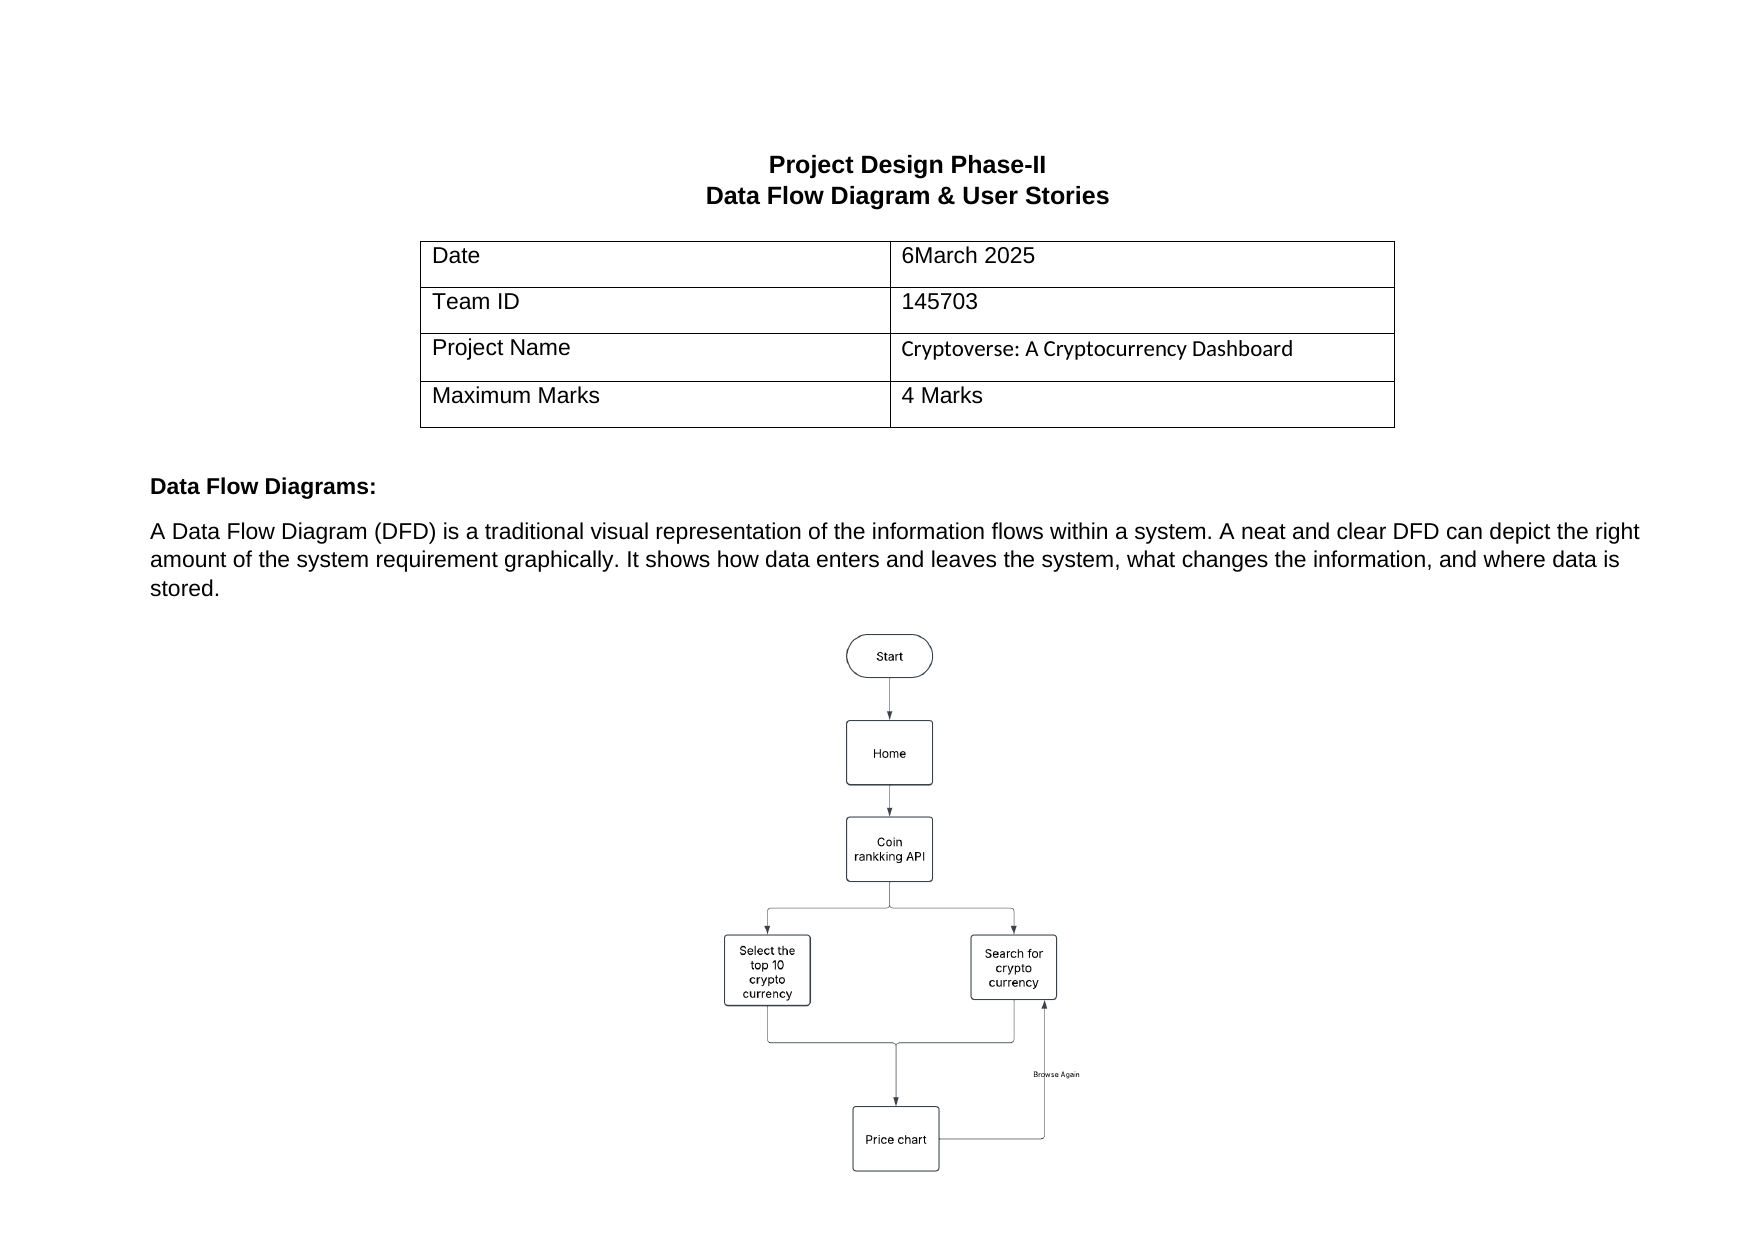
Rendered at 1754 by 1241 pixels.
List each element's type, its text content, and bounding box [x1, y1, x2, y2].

text Data Flow Diagram & User Stories [150, 181, 1665, 210]
table_cell 4 Marks [891, 382, 1394, 427]
table_cell Cryptoverse: A Cryptocurrency Dashboard [891, 334, 1394, 381]
text Data Flow Diagrams: [150, 473, 1665, 499]
text A Data Flow Diagram (DFD) is a traditional visual representation of the information flows within a system. A neat and clear DFD can depict the right amount of the system requirement graphically. It shows how data enters and leaves the system, what changes the information, and where data is stored. [150, 518, 1665, 601]
table_cell 145703 [891, 288, 1394, 333]
table_header 6March 2025 [891, 242, 1394, 287]
table_header Date [421, 242, 890, 287]
text Project Design Phase-II [150, 150, 1665, 179]
table_cell Project Name [421, 334, 890, 381]
table_cell Team ID [421, 288, 890, 333]
picture [705, 607, 1118, 1198]
table_cell Maximum Marks [421, 382, 890, 427]
